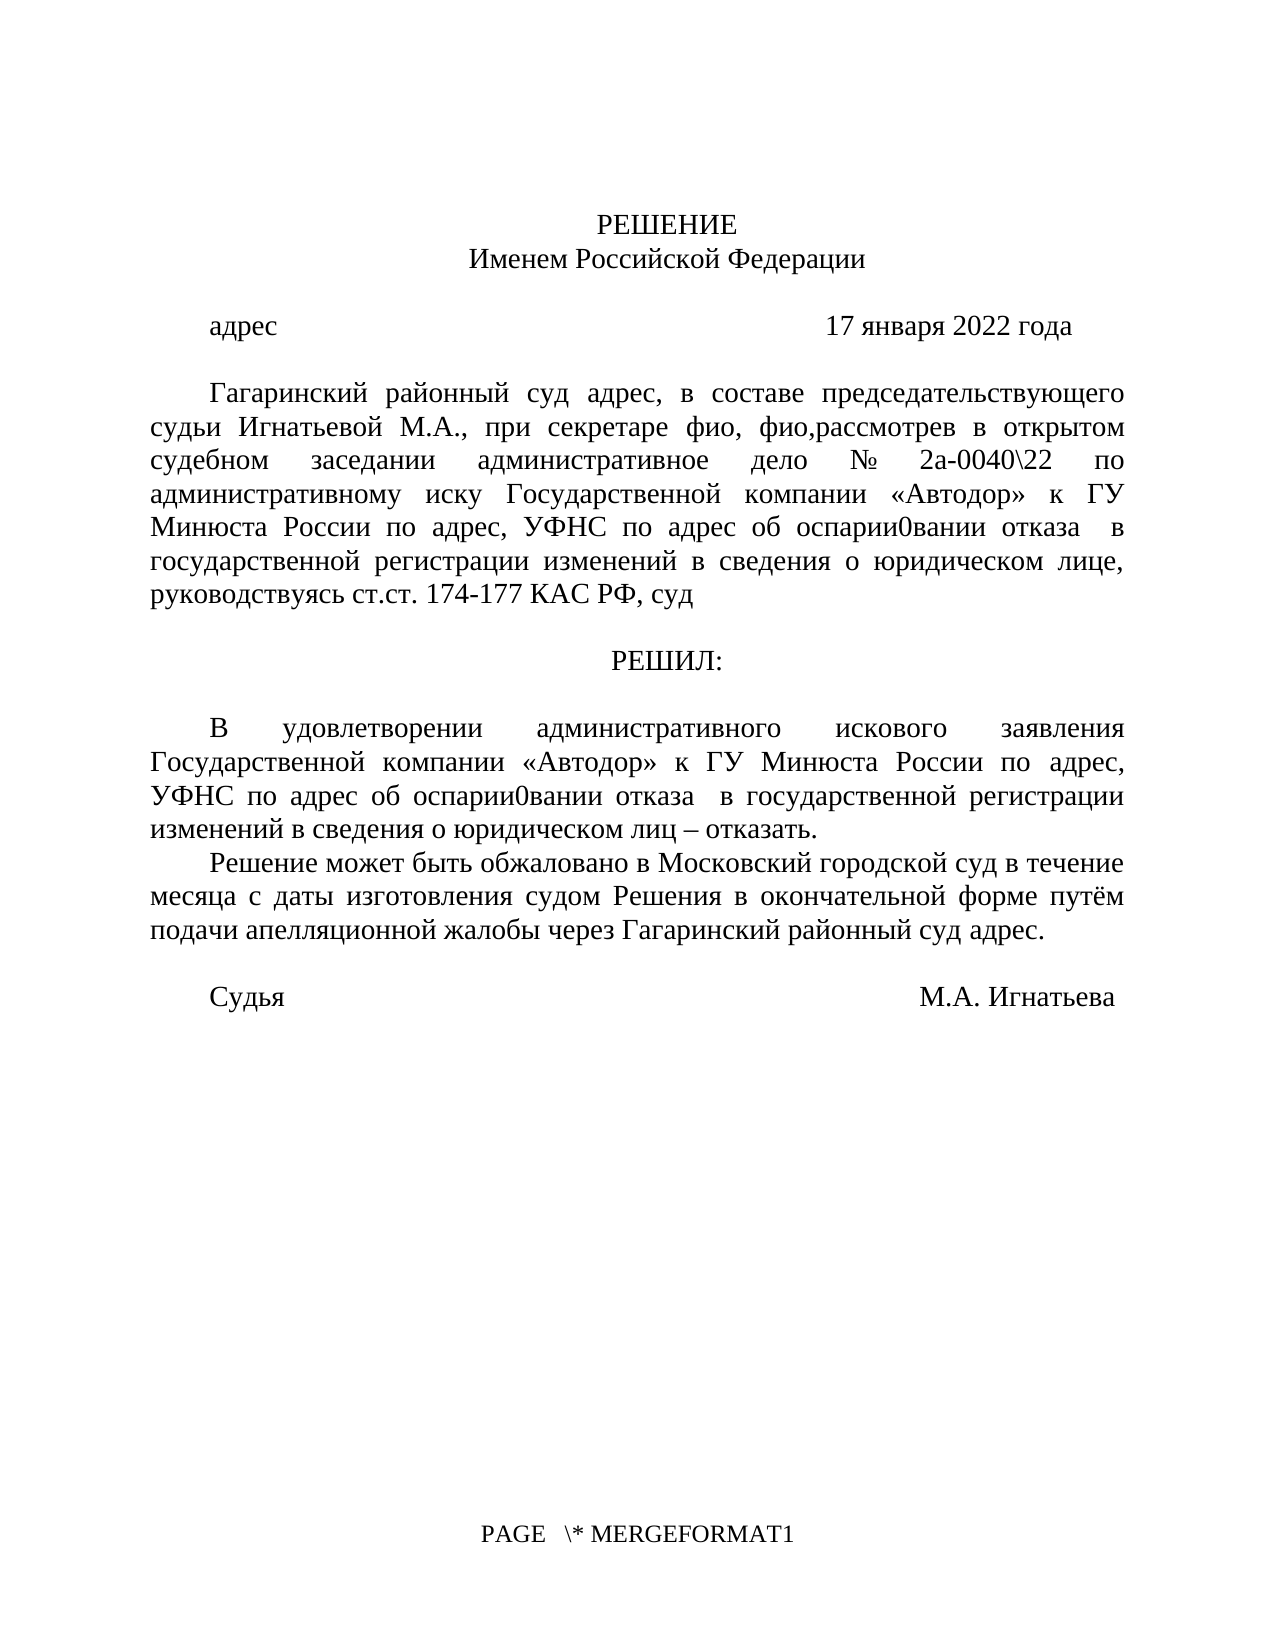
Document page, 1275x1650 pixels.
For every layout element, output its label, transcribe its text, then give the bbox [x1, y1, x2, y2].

text Судья М.А. Игнатьева [150, 979, 1125, 1012]
text Именем Российской Федерации [150, 241, 1125, 274]
text РЕШЕНИЕ [150, 207, 1125, 241]
text Гагаринский районный суд адрес, в составе председательствующего судьи Игнатьевой М.А., при секретаре фио, фио,рассмотрев в открытом судебном заседании административное дело № 2а-0040\22 по административному иску Государственной компании «Автодор» к ГУ Минюста России по адрес, УФНС по адрес об оспарии0вании отказа в государственной регистрации изменений в сведения о юридическом лице, руководствуясь ст.ст. 174-177 КАС РФ, суд [150, 375, 1125, 610]
text РЕШИЛ: [150, 643, 1125, 677]
text адрес 17 января 2022 года [150, 308, 1125, 342]
text Решение может быть обжаловано в Московский городской суд в течение месяца с даты изготовления судом Решения в окончательной форме путём подачи апелляционной жалобы через Гагаринский районный суд адрес. [150, 845, 1125, 945]
text В удовлетворении административного искового заявления Государственной компании «Автодор» к ГУ Минюста России по адрес, УФНС по адрес об оспарии0вании отказа в государственной регистрации изменений в сведения о юридическом лиц – отказать. [150, 711, 1125, 845]
